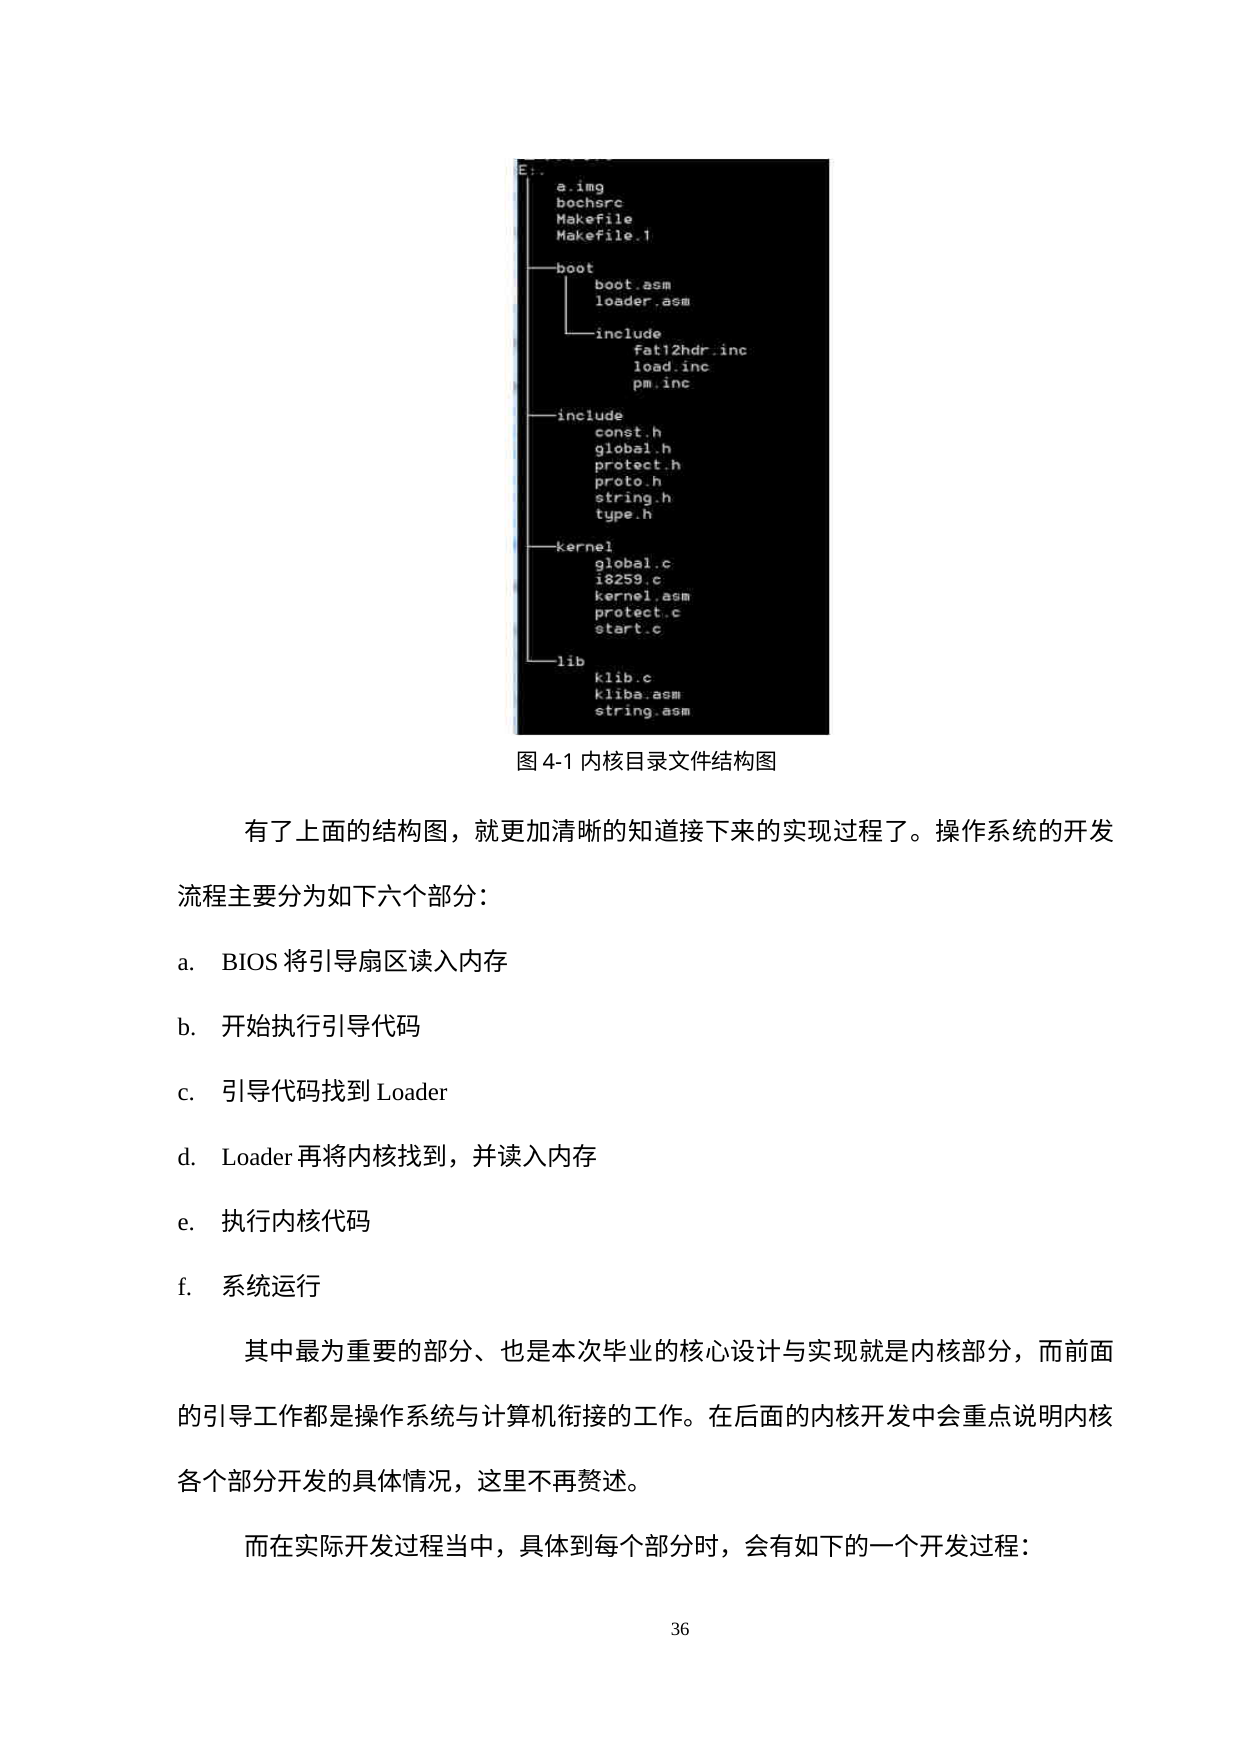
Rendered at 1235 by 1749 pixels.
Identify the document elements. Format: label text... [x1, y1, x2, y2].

list 引导代码找到Loader [177, 1057, 1116, 1122]
list 系统运行 [177, 1252, 1116, 1317]
text 有了上面的结构图，就更加清晰的知道接下来的实现过程了。操作系统的开发流程主要分为如下六个部分： [177, 797, 1116, 927]
list Loader再将内核找到，并读入内存 [177, 1122, 1116, 1187]
text 而在实际开发过程当中，具体到每个部分时，会有如下的一个开发过程： [177, 1512, 1116, 1577]
text 图4-1 内核目录文件结构图 [177, 744, 1116, 777]
list 执行内核代码 [177, 1187, 1116, 1252]
text 其中最为重要的部分、也是本次毕业的核心设计与实现就是内核部分，而前面的引导工作都是操作系统与计算机衔接的工作。在后面的内核开发中会重点说明内核各个部分开发的具体情况，这里不再赘述。 [177, 1317, 1116, 1512]
list BIOS将引导扇区读入内存 [177, 927, 1116, 992]
list 开始执行引导代码 [177, 992, 1116, 1057]
picture [245, 158, 1109, 736]
